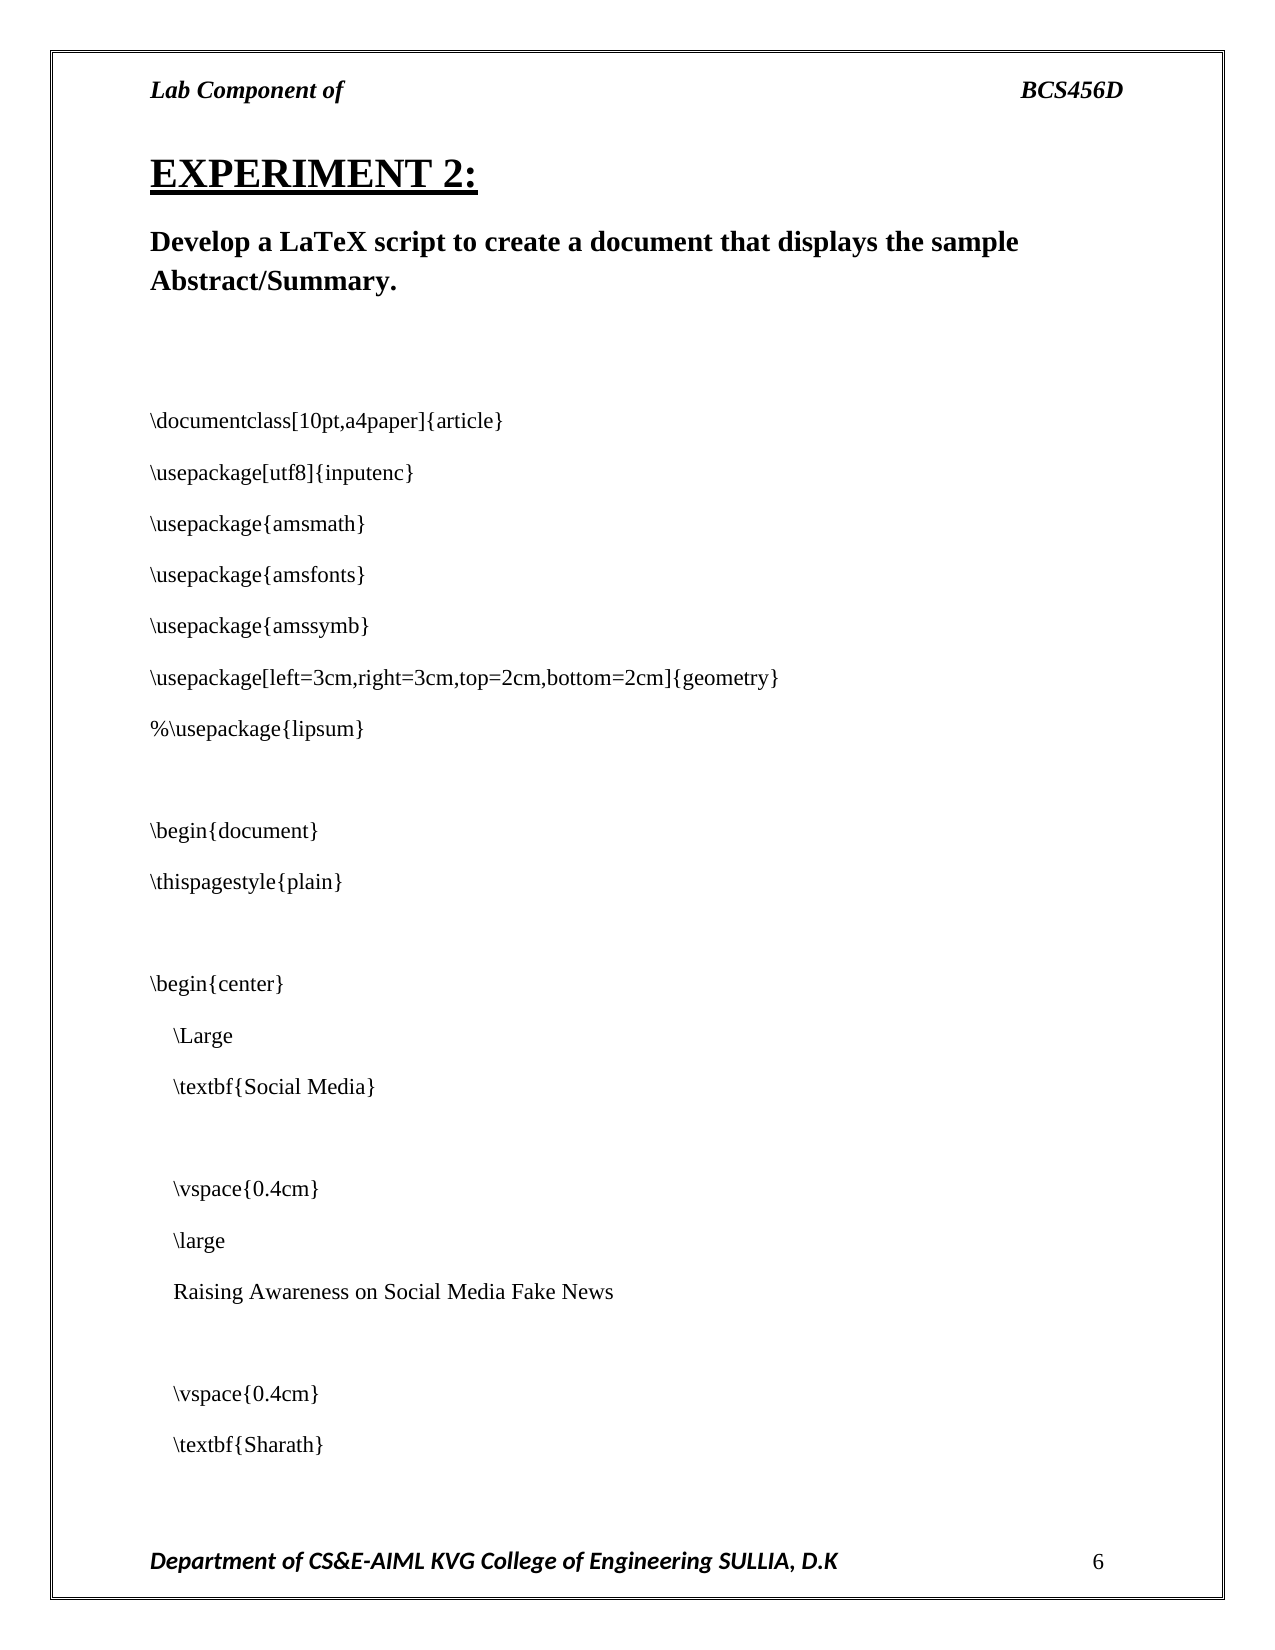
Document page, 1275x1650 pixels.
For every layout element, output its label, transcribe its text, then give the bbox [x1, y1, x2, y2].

subtitle Develop a LaTeX script to create a document that displays the sample Abstract/Summary. [150, 224, 1021, 297]
text \thispagestyle{plain} [150, 868, 1139, 895]
text %\usepackage{lipsum} [150, 715, 1139, 741]
text \textbf{Social Media} [173, 1073, 1139, 1099]
text \begin{center} [150, 971, 1139, 997]
text \Large [173, 1022, 1139, 1048]
text \usepackage{amssymb} [150, 612, 1139, 638]
text \textbf{Sharath} [173, 1431, 1139, 1458]
subtitle EXPERIMENT 2: [150, 149, 1139, 197]
text Raising Awareness on Social Media Fake News [173, 1278, 1139, 1304]
text \usepackage{amsmath} [150, 509, 1139, 536]
text \usepackage{amsfonts} [150, 561, 1139, 587]
text \vspace{0.4cm} [173, 1380, 1139, 1407]
text \usepackage[left=3cm,right=3cm,top=2cm,bottom=2cm]{geometry} [150, 663, 1139, 690]
text \usepackage[utf8]{inputenc} [150, 458, 1139, 485]
text \begin{document} [150, 817, 1139, 843]
text \documentclass[10pt,a4paper]{article} [150, 407, 1139, 433]
text \large [173, 1227, 1139, 1253]
text \vspace{0.4cm} [173, 1176, 1139, 1202]
